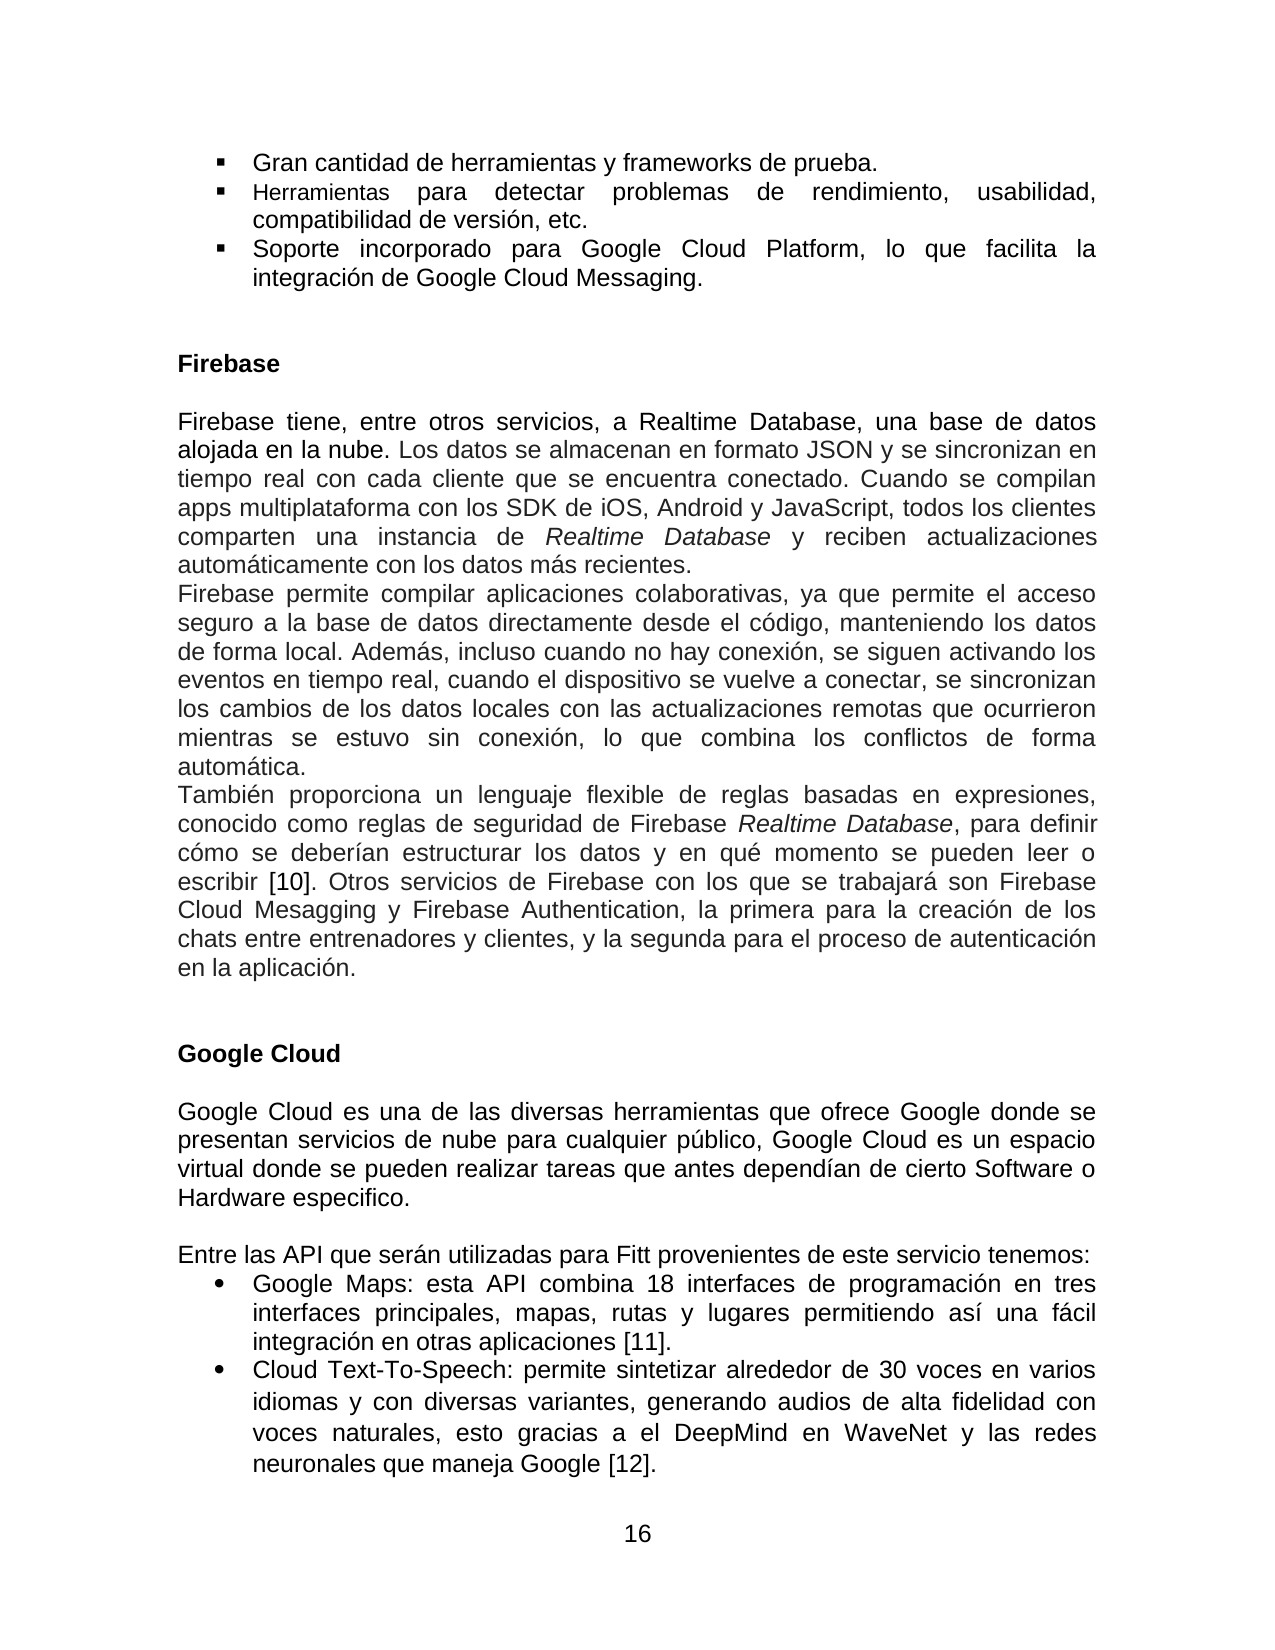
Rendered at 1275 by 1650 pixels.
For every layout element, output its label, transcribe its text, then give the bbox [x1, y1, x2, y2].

text También proporciona un lenguaje flexible de reglas basadas en expresiones, conocido como reglas de seguridad de Firebase Realtime Database, para definir cómo se deberían estructurar los datos y en qué momento se pueden leer o escribir. Otros servicios de Firebase con los que se trabajará son Firebase Cloud Mesagging y Firebase Authentication, la primera para la creación de los chats entre entrenadores y clientes, y la segunda para el proceso de autenticación en la aplicación. [177, 780, 1098, 982]
list Google Maps: esta API combina 18 interfaces de programación en tres interfaces principales, mapas, rutas y lugares permitiendo así una fácil integración en otras aplicaciones. [215, 1269, 1098, 1356]
text Firebase permite compilar aplicaciones colaborativas, ya que permite el acceso seguro a la base de datos directamente desde el código, manteniendo los datos de forma local. Además, incluso cuando no hay conexión, se siguen activando los eventos en tiempo real, cuando el dispositivo se vuelve a conectar, se sincronizan los cambios de los datos locales con las actualizaciones remotas que ocurrieron mientras se estuvo sin conexión, lo que combina los conflictos de forma automática. [177, 579, 1098, 780]
list Cloud Text-To-Speech: permite sintetizar alrededor de 30 voces en varios idiomas y con diversas variantes, generando audios de alta fidelidad con voces naturales, esto gracias a el DeepMind en WaveNet y las redes neuronales que maneja Google. [215, 1356, 1098, 1477]
list Herramientas para detectar problemas de rendimiento, usabilidad, compatibilidad de versión, etc. [215, 176, 1098, 234]
text Entre las API que serán utilizadas para Fitt provenientes de este servicio tenemos: [177, 1240, 1098, 1269]
list Soporte incorporado para Google Cloud Platform, lo que facilita la integración de Google Cloud Messaging. [215, 234, 1098, 292]
text Google Cloud es una de las diversas herramientas que ofrece Google donde se presentan servicios de nube para cualquier público, Google Cloud es un espacio virtual donde se pueden realizar tareas que antes dependían de cierto Software o Hardware especifico. [177, 1097, 1098, 1212]
text Firebase [177, 349, 1098, 378]
text Google Cloud [177, 1039, 1098, 1068]
list Gran cantidad de herramientas y frameworks de prueba. [215, 148, 1098, 176]
text Firebase tiene, entre otros servicios, a Realtime Database, una base de datos alojada en la nube. Los datos se almacenan en formato JSON y se sincronizan en tiempo real con cada cliente que se encuentra conectado. Cuando se compilan apps multiplataforma con los SDK de iOS, Android y JavaScript, todos los clientes comparten una instancia de Realtime Database y reciben actualizaciones automáticamente con los datos más recientes. [177, 407, 1098, 579]
